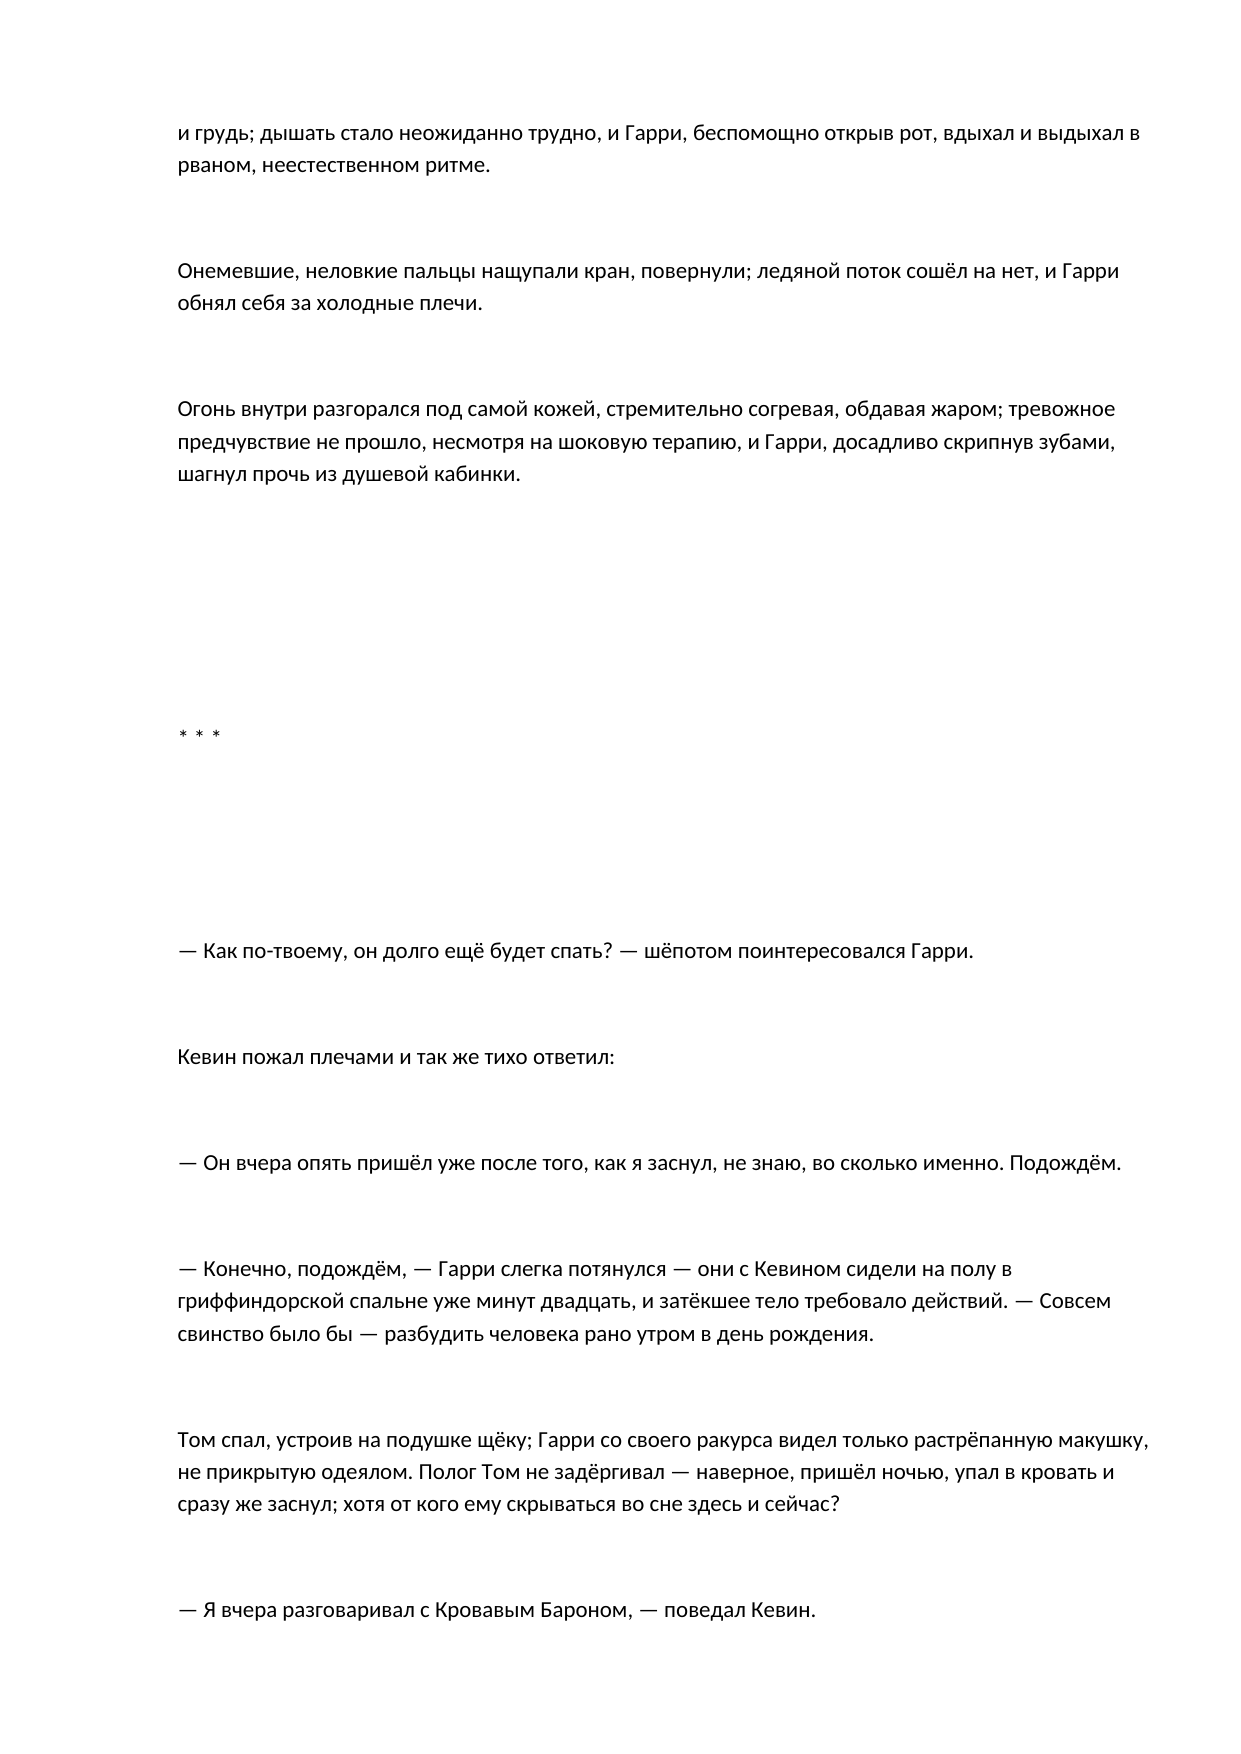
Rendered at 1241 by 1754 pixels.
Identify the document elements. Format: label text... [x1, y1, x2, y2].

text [177, 118, 1152, 178]
text — Конечно, подождём, — Гарри слегка потянулся — они с Кевином сидели на полу в гриффиндорской спальне уже минут двадцать, и затёкшее тело требовало действий. — Совсем свинство было бы — разбудить человека рано утром в день рождения. [177, 1254, 1152, 1347]
text Том спал, устроив на подушке щёку; Гарри со своего ракурса видел только растрёпанную макушку, не прикрытую одеялом. Полог Том не задёргивал — наверное, пришёл ночью, упал в кровать и сразу же заснул; хотя от кого ему скрываться во сне здесь и сейчас? [177, 1425, 1152, 1517]
text * * * [177, 724, 1152, 752]
text Онемевшие, неловкие пальцы нащупали кран, повернули; ледяной поток сошёл на нет, и Гарри обнял себя за холодные плечи. [177, 256, 1152, 317]
text Кевин пожал плечами и так же тихо ответил: [177, 1042, 1152, 1070]
text — Как по-твоему, он долго ещё будет спать? — шёпотом поинтересовался Гарри. [177, 936, 1152, 964]
text — Я вчера разговаривал с Кровавым Бароном, — поведал Кевин. [177, 1595, 1152, 1623]
text Огонь внутри разгорался под самой кожей, стремительно согревая, обдавая жаром; тревожное предчувствие не прошло, несмотря на шоковую терапию, и Гарри, досадливо скрипнув зубами, шагнул прочь из душевой кабинки. [177, 394, 1152, 487]
text — Он вчера опять пришёл уже после того, как я заснул, не знаю, во сколько именно. Подождём. [177, 1148, 1152, 1176]
